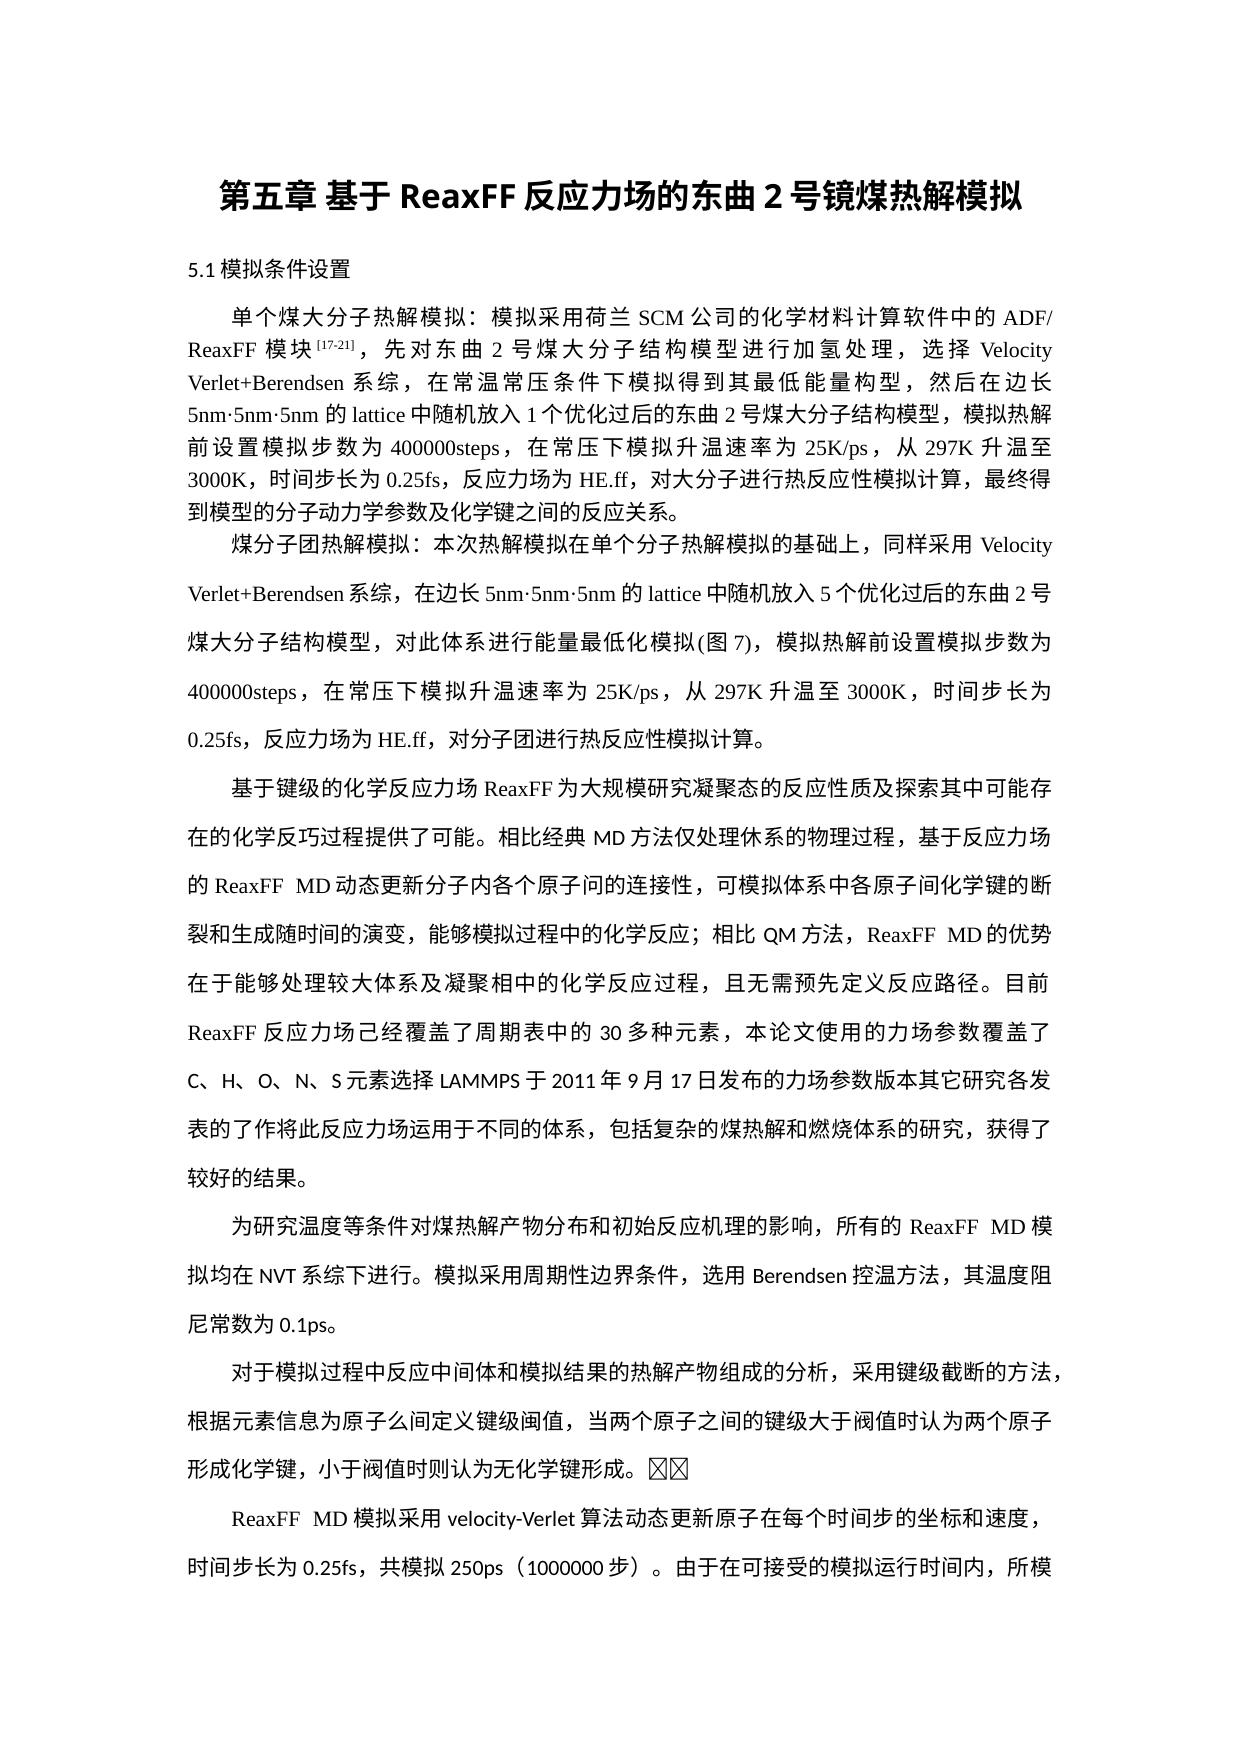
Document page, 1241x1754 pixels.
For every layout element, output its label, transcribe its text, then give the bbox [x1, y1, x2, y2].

text 单个煤大分子热解模拟：模拟采用荷兰SCM公司的化学材料计算软件中的ADF/ReaxFF模块[17-21]，先对东曲2号煤大分子结构模型进行加氢处理，选择Velocity Verlet+Berendsen系综，在常温常压条件下模拟得到其最低能量构型，然后在边长5nm·5nm·5nm 的lattice中随机放入1个优化过后的东曲2号煤大分子结构模型，模拟热解前设置模拟步数为400000steps，在常压下模拟升温速率为25K/ps，从297K升温至3000K，时间步长为0.25fs，反应力场为HE.ff，对大分子进行热反应性模拟计算，最终得到模型的分子动力学参数及化学键之间的反应关系。 [187, 299, 1053, 527]
text 对于模拟过程中反应中间体和模拟结果的热解产物组成的分析，采用键级截断的方法，根据元素信息为原子么间定义键级闽值，当两个原子之间的键级大于阀值时认为两个原子形成化学键，小于阀值时则认为无化学键形成。 [187, 1354, 1053, 1484]
text 为研究温度等条件对煤热解产物分布和初始反应机理的影响，所有的ReaxFF MD模拟均在NVT系综下进行。模拟采用周期性边界条件，选用Berendsen控温方法，其温度阻尼常数为0.1ps。 [187, 1209, 1053, 1339]
text 煤分子团热解模拟：本次热解模拟在单个分子热解模拟的基础上，同样采用Velocity Verlet+Berendsen系综，在边长5nm·5nm·5nm 的lattice中随机放入5个优化过后的东曲2号煤大分子结构模型，对此体系进行能量最低化模拟(图7)，模拟热解前设置模拟步数为400000steps，在常压下模拟升温速率为25K/ps，从297K升温至3000K，时间步长为0.25fs，反应力场为HE.ff，对分子团进行热反应性模拟计算。 [187, 527, 1053, 754]
text 第五章 基于ReaxFF反应力场的东曲2号镜煤热解模拟 [187, 162, 1053, 227]
text 5.1 模拟条件设置 [187, 251, 1053, 284]
text 基于键级的化学反应力场ReaxFF为大规模研究凝聚态的反应性质及探索其中可能存在的化学反巧过程提供了可能。相比经典MD方法仅处理休系的物理过程，基于反应力场的ReaxFF MD动态更新分子内各个原子问的连接性，可模拟体系中各原子间化学键的断裂和生成随时间的演变，能够模拟过程中的化学反应；相比QM方法，ReaxFF MD的优势在于能够处理较大体系及凝聚相中的化学反应过程，且无需预先定义反应路径。目前ReaxFF反应力场己经覆盖了周期表中的30多种元素，本论文使用的力场参数覆盖了C、H、O、N、S元素选择LAMMPS于2011年9月17日发布的力场参数版本其它研究各发表的了作将此反应力场运用于不同的体系，包括复杂的煤热解和燃烧体系的研究，获得了较好的结果。 [187, 770, 1053, 1193]
